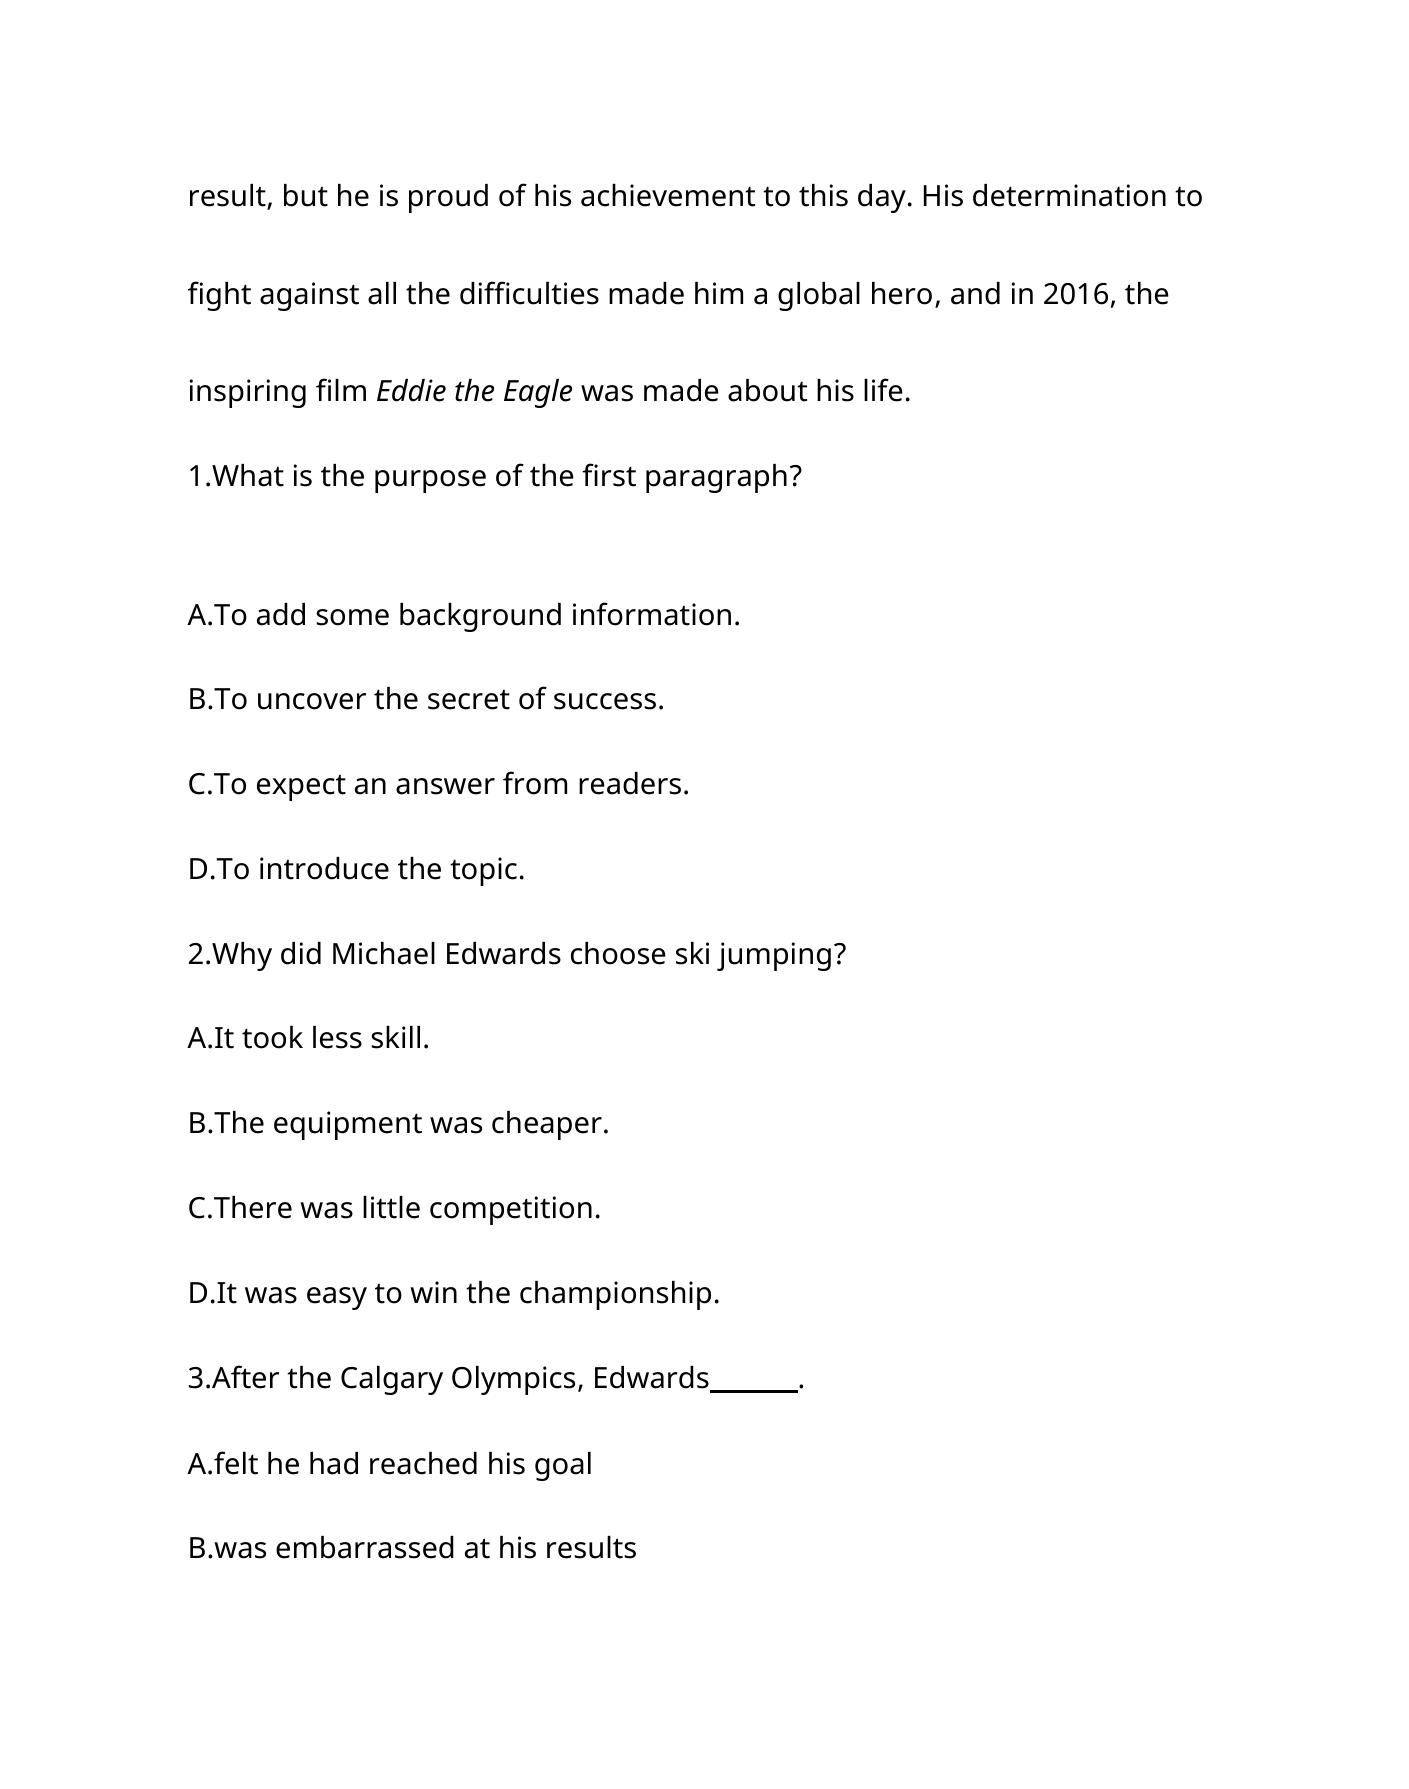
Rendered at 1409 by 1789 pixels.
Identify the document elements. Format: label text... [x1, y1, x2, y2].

text A.felt he had reached his goal [187, 1430, 1221, 1495]
text 1.What is the purpose of the first paragraph? [187, 443, 1221, 508]
text 3.After the Calgary Olympics, Edwards . [187, 1344, 1221, 1409]
text 2.Why did Michael Edwards choose ski jumping? [187, 920, 1221, 985]
text D.To introduce the topic. [187, 836, 1221, 901]
text B.was embarrassed at his results [187, 1515, 1221, 1580]
text A.It took less skill. [187, 1005, 1221, 1070]
text B.The equipment was cheaper. [187, 1090, 1221, 1155]
text C.To expect an answer from readers. [187, 751, 1221, 816]
text B.To uncover the secret of success. [187, 666, 1221, 731]
text C.There was little competition. [187, 1175, 1221, 1240]
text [187, 163, 1221, 423]
text D.It was easy to win the championship. [187, 1259, 1221, 1324]
text A.To add some background information. [187, 581, 1221, 646]
